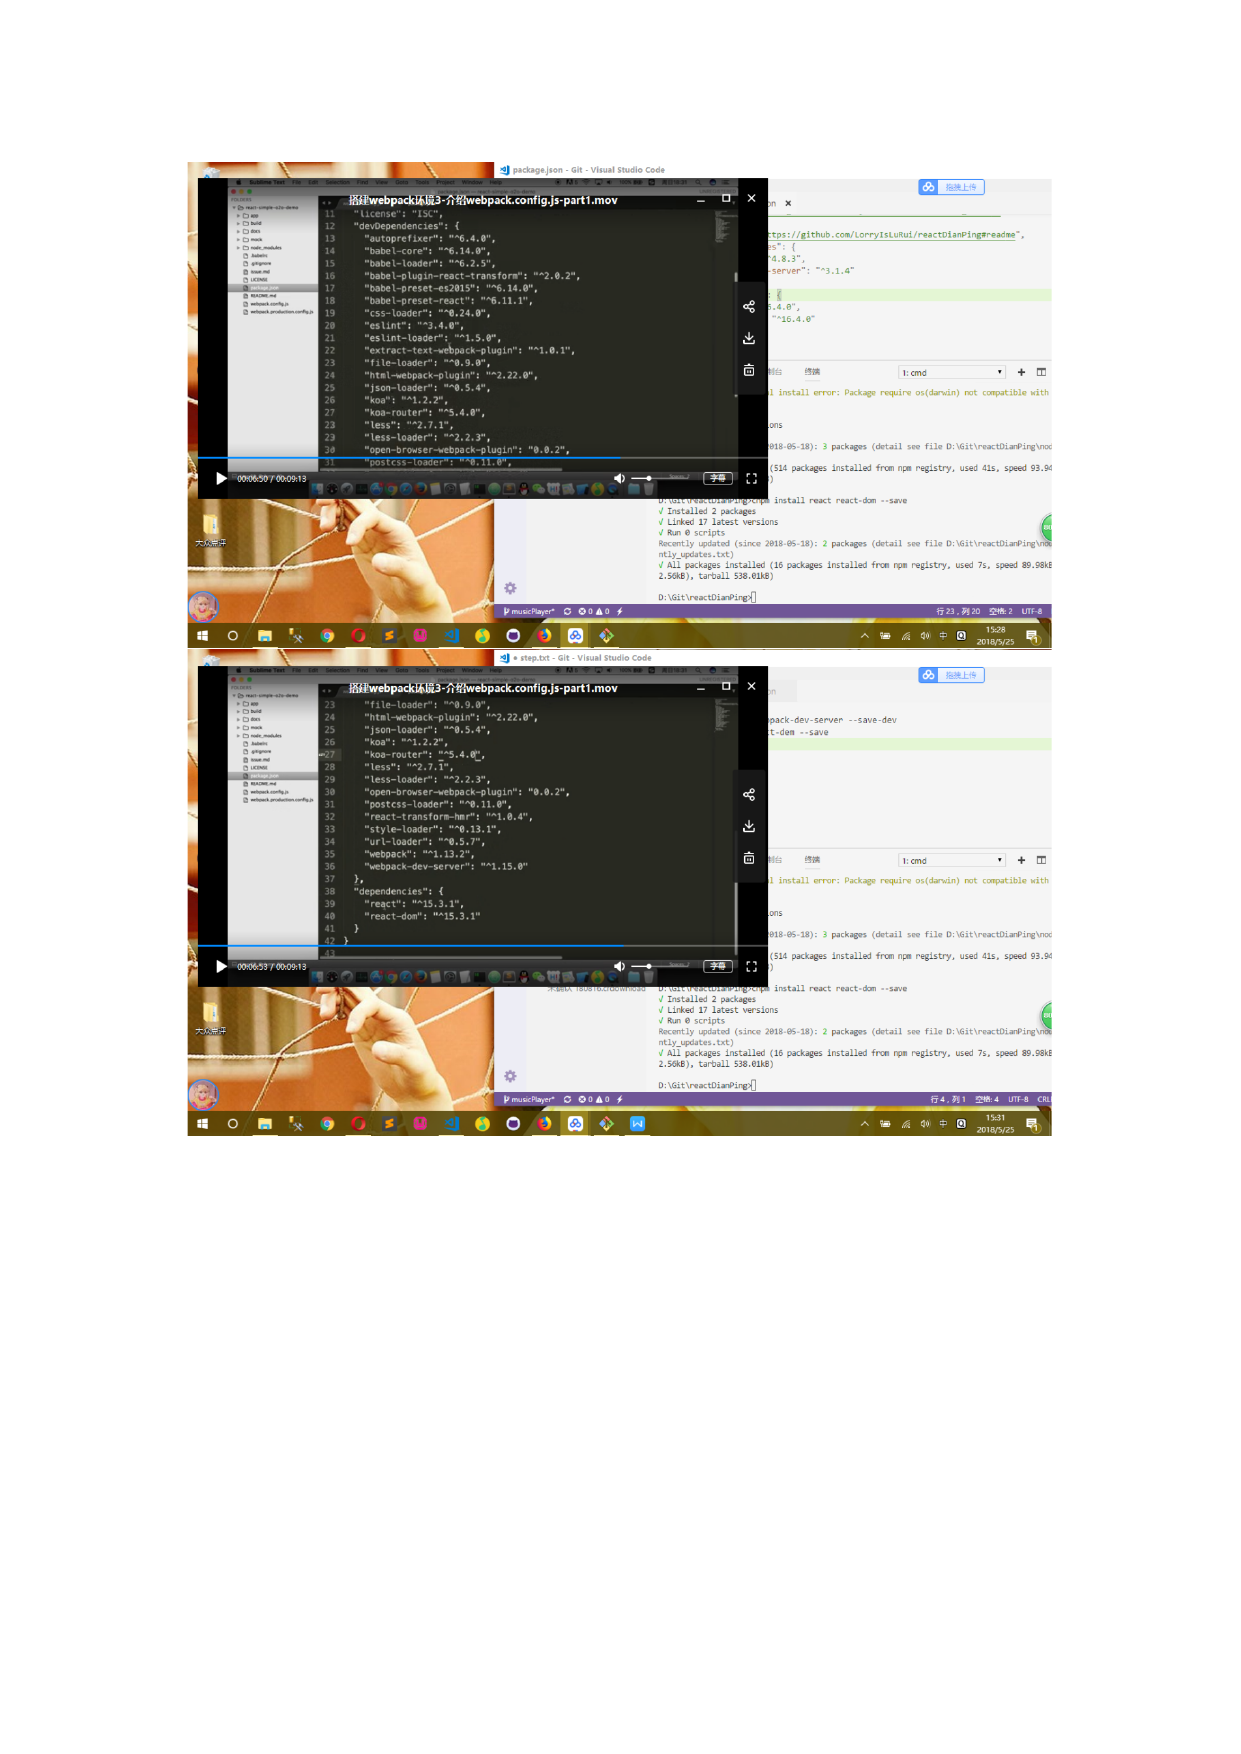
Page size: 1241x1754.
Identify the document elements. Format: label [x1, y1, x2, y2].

picture [187, 649, 1052, 1136]
picture [187, 162, 1052, 648]
